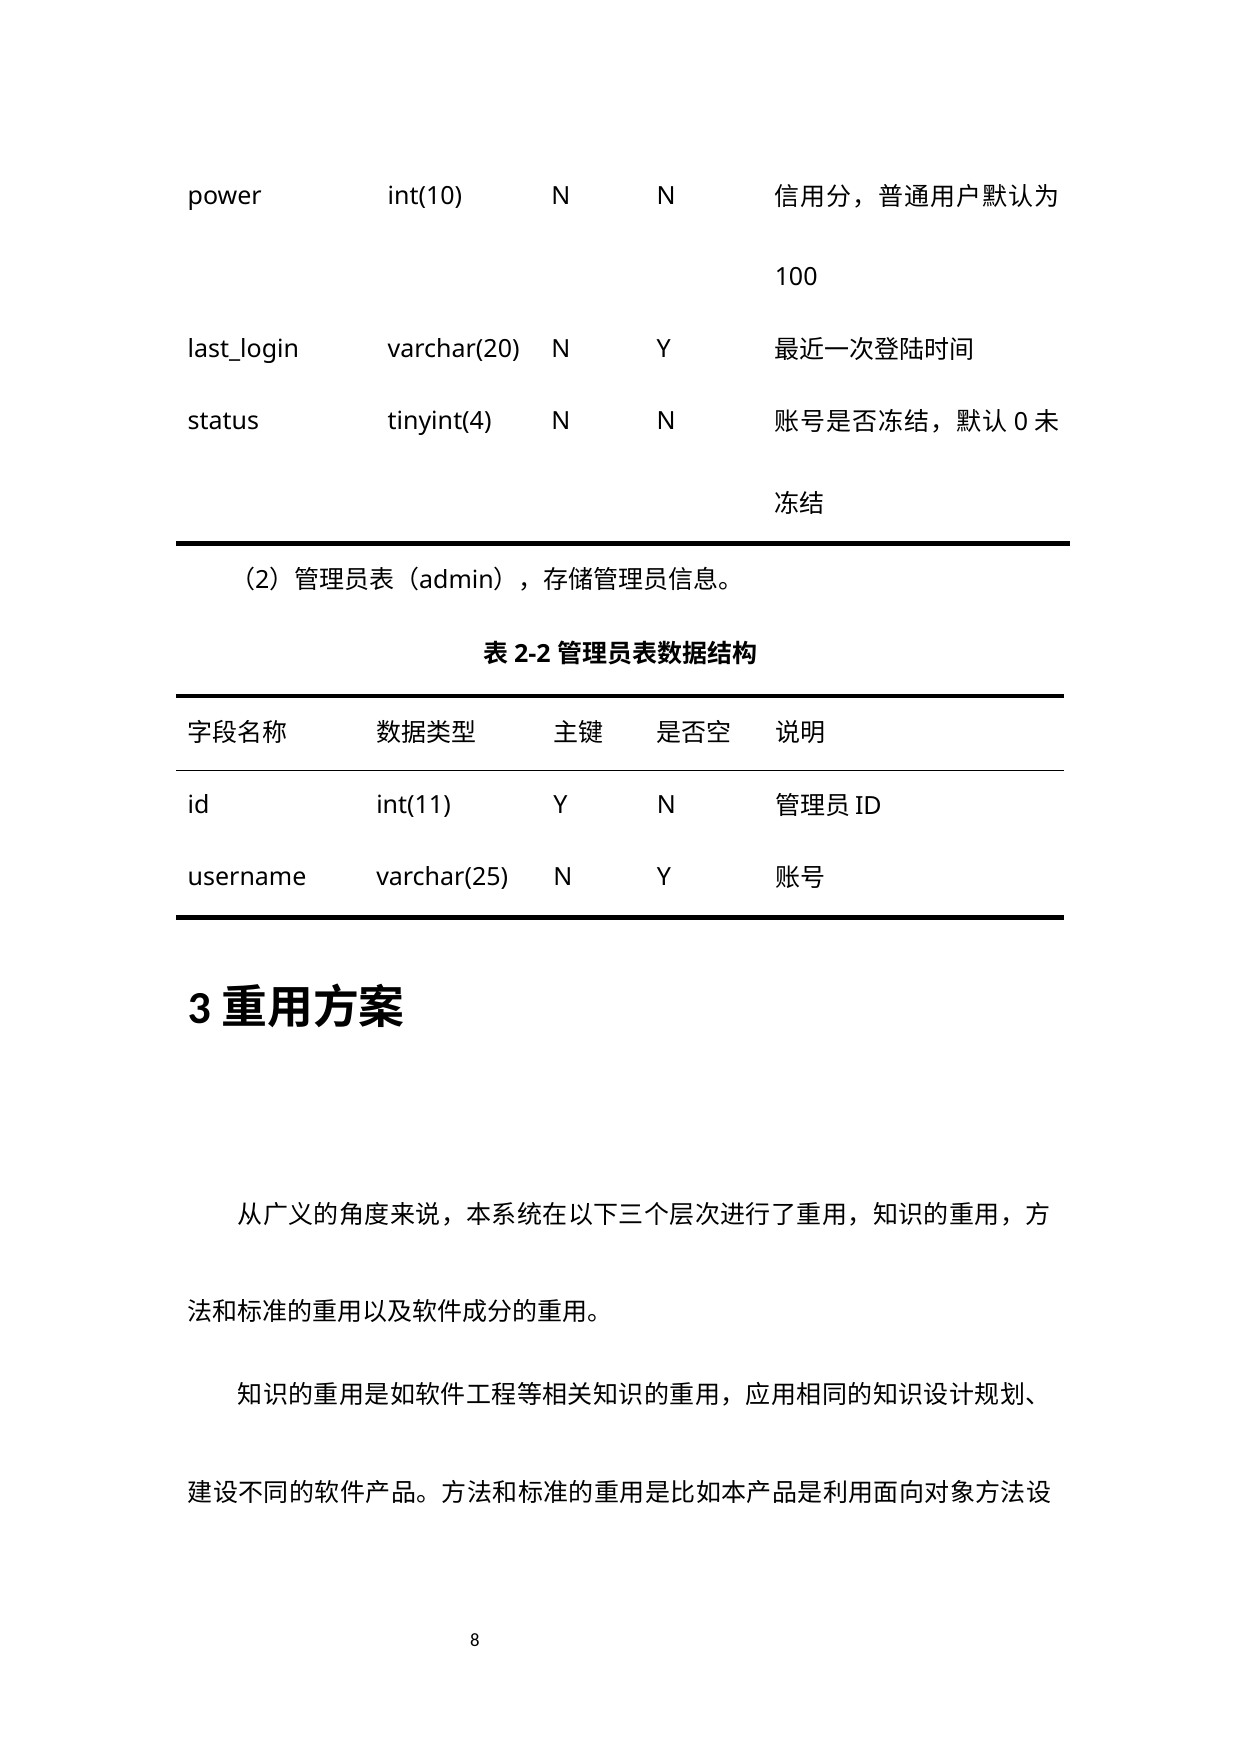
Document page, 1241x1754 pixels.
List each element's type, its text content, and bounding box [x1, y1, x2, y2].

table_header 主键 [542, 698, 645, 770]
table_cell N [645, 162, 763, 315]
table_cell Y [645, 843, 763, 915]
table_cell N [645, 388, 763, 541]
table_cell int(11) [365, 771, 542, 843]
table_cell 最近一次登陆时间 [763, 315, 1070, 387]
table_cell N [645, 771, 763, 843]
table_cell Y [542, 771, 645, 843]
text （2）管理员表（admin），存储管理员信息。 [230, 546, 1053, 610]
table_header 字段名称 [176, 698, 365, 770]
table_cell N [540, 162, 645, 315]
table_cell tinyint(4) [376, 388, 540, 541]
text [187, 1360, 1053, 1523]
table_header 数据类型 [365, 698, 542, 770]
text 表 2-2 管理员表数据结构 [187, 619, 1053, 684]
table_cell username [176, 843, 365, 915]
table_cell 账号 [764, 843, 1064, 915]
table_header 说明 [764, 698, 1064, 770]
table_cell 信用分，普通用户默认为100 [763, 162, 1070, 315]
table_cell N [542, 843, 645, 915]
table_cell 管理员ID [764, 771, 1064, 843]
table_cell varchar(25) [365, 843, 542, 915]
table_header 是否空 [645, 698, 763, 770]
table_cell N [540, 315, 645, 387]
table_cell id [176, 771, 365, 843]
table_cell 账号是否冻结，默认0未冻结 [763, 388, 1070, 541]
table_cell int(10) [376, 162, 540, 315]
table_cell last_login [176, 315, 376, 387]
table_cell power [176, 162, 376, 315]
table_cell status [176, 388, 376, 541]
table_cell N [540, 388, 645, 541]
subtitle 3 重用方案 [187, 955, 1053, 1053]
table_cell varchar(20) [376, 315, 540, 387]
text 从广义的角度来说，本系统在以下三个层次进行了重用，知识的重用，方法和标准的重用以及软件成分的重用。 [187, 1180, 1053, 1342]
table_cell Y [645, 315, 763, 387]
